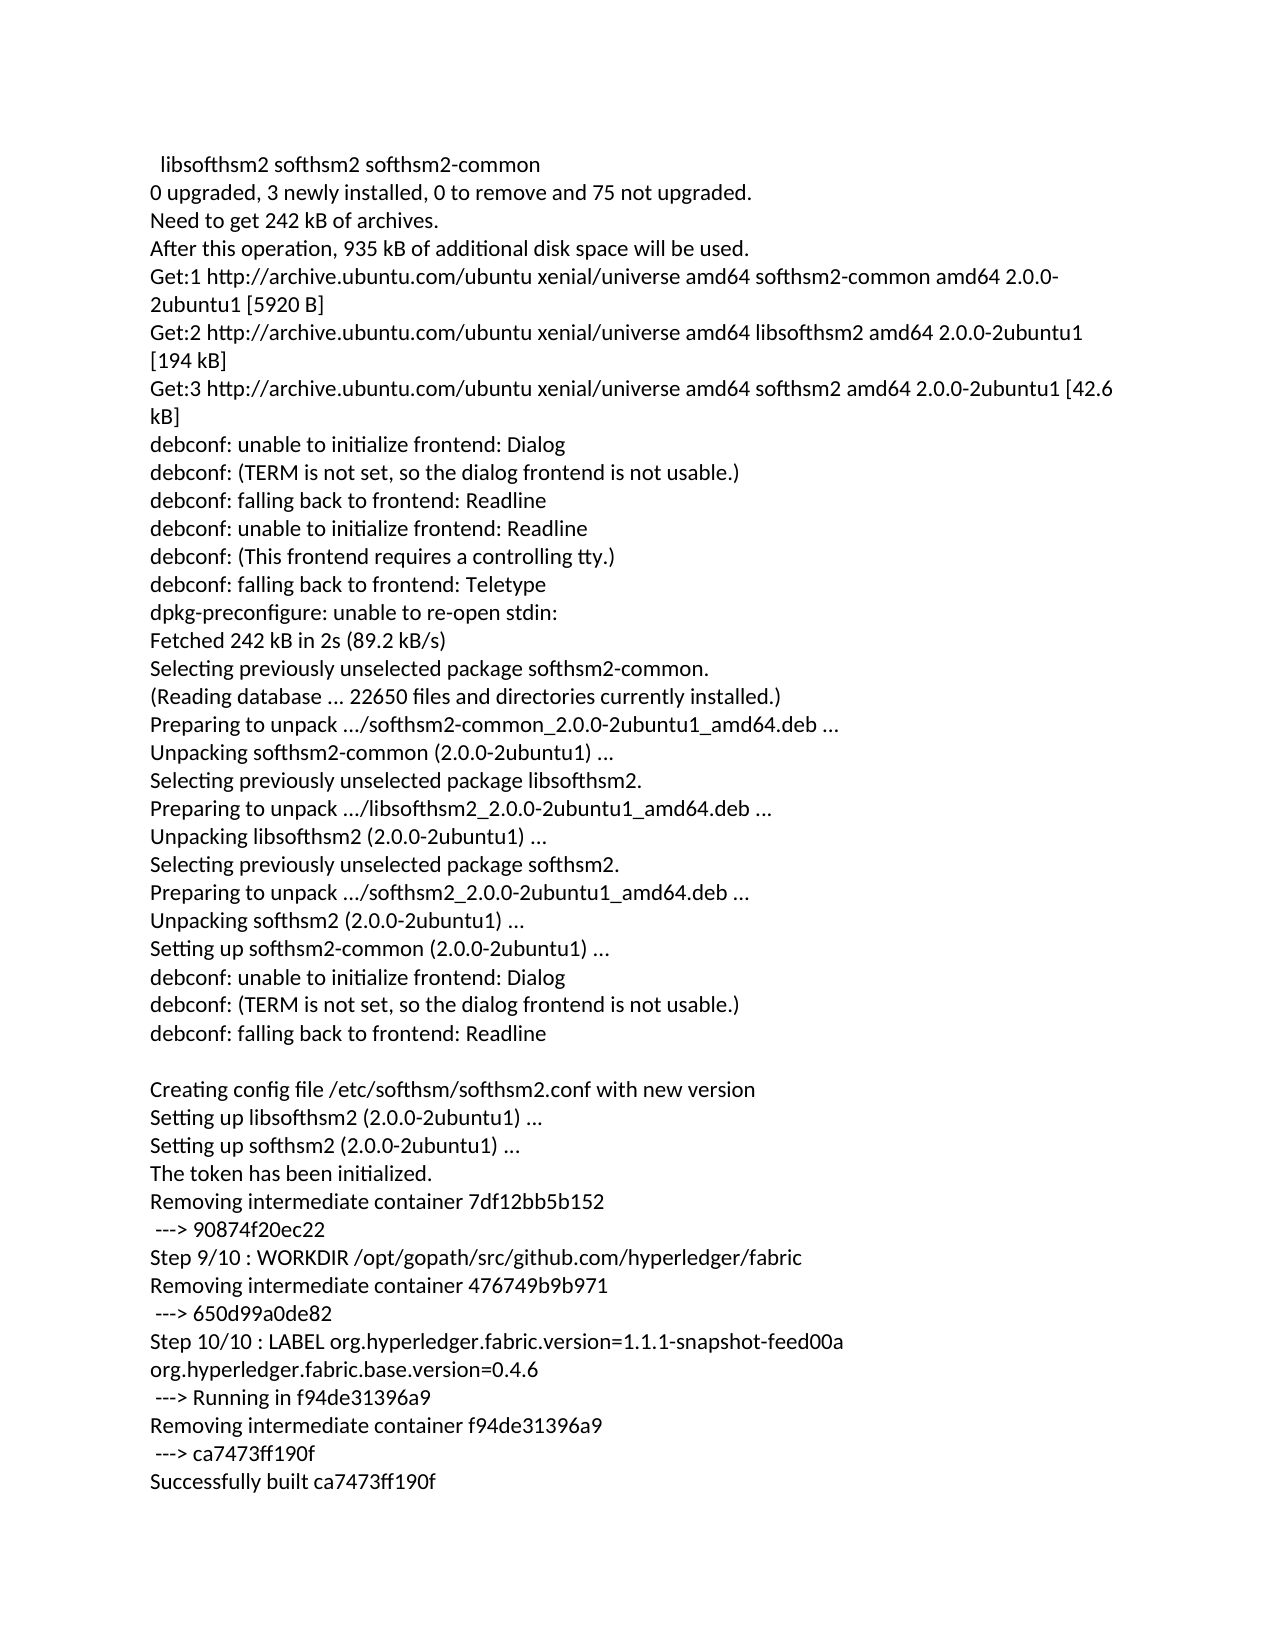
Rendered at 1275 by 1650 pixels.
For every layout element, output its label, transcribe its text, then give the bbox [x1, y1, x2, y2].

text Preparing to unpack .../softhsm2-common_2.0.0-2ubuntu1_amd64.deb ... [150, 710, 1125, 738]
text Preparing to unpack .../softhsm2_2.0.0-2ubuntu1_amd64.deb ... [150, 878, 1125, 907]
text Fetched 242 kB in 2s (89.2 kB/s) [150, 626, 1125, 654]
text Successfully built ca7473ff190f [150, 1467, 1125, 1495]
text Step 9/10 : WORKDIR /opt/gopath/src/github.com/hyperledger/fabric [150, 1243, 1125, 1271]
text ---> ca7473ff190f [150, 1439, 1125, 1467]
text libsofthsm2 softhsm2 softhsm2-common [150, 150, 1125, 178]
text debconf: (This frontend requires a controlling tty.) [150, 542, 1125, 570]
text The token has been initialized. [150, 1159, 1125, 1187]
text debconf: (TERM is not set, so the dialog frontend is not usable.) [150, 991, 1125, 1019]
text 0 upgraded, 3 newly installed, 0 to remove and 75 not upgraded. [150, 178, 1125, 206]
text Get:1 http://archive.ubuntu.com/ubuntu xenial/universe amd64 softhsm2-common amd64 2.0.0-2ubuntu1 [5920 B] [150, 262, 1125, 318]
text dpkg-preconfigure: unable to re-open stdin: [150, 598, 1125, 626]
text Creating config file /etc/softhsm/softhsm2.conf with new version [150, 1075, 1125, 1103]
text Selecting previously unselected package softhsm2-common. [150, 654, 1125, 682]
text Get:2 http://archive.ubuntu.com/ubuntu xenial/universe amd64 libsofthsm2 amd64 2.0.0-2ubuntu1 [194 kB] [150, 318, 1125, 374]
text debconf: falling back to frontend: Readline [150, 1019, 1125, 1047]
text After this operation, 935 kB of additional disk space will be used. [150, 234, 1125, 262]
text debconf: unable to initialize frontend: Dialog [150, 963, 1125, 991]
text Setting up softhsm2-common (2.0.0-2ubuntu1) ... [150, 934, 1125, 963]
text Selecting previously unselected package softhsm2. [150, 851, 1125, 878]
text Removing intermediate container 7df12bb5b152 [150, 1187, 1125, 1215]
text Step 10/10 : LABEL org.hyperledger.fabric.version=1.1.1-snapshot-feed00a org.hyperledger.fabric.base.version=0.4.6 [150, 1327, 1125, 1383]
text debconf: falling back to frontend: Readline [150, 486, 1125, 514]
text Preparing to unpack .../libsofthsm2_2.0.0-2ubuntu1_amd64.deb ... [150, 794, 1125, 822]
text Setting up softhsm2 (2.0.0-2ubuntu1) ... [150, 1131, 1125, 1159]
text Removing intermediate container f94de31396a9 [150, 1411, 1125, 1439]
text Unpacking libsofthsm2 (2.0.0-2ubuntu1) ... [150, 822, 1125, 851]
text debconf: falling back to frontend: Teletype [150, 570, 1125, 598]
text Removing intermediate container 476749b9b971 [150, 1271, 1125, 1299]
text debconf: unable to initialize frontend: Readline [150, 514, 1125, 542]
text debconf: (TERM is not set, so the dialog frontend is not usable.) [150, 458, 1125, 486]
text ---> 90874f20ec22 [150, 1215, 1125, 1243]
text Setting up libsofthsm2 (2.0.0-2ubuntu1) ... [150, 1103, 1125, 1131]
text (Reading database ... 22650 files and directories currently installed.) [150, 682, 1125, 710]
text ---> 650d99a0de82 [150, 1299, 1125, 1327]
text Unpacking softhsm2 (2.0.0-2ubuntu1) ... [150, 907, 1125, 934]
text Need to get 242 kB of archives. [150, 206, 1125, 234]
text Get:3 http://archive.ubuntu.com/ubuntu xenial/universe amd64 softhsm2 amd64 2.0.0-2ubuntu1 [42.6 kB] [150, 374, 1125, 430]
text Selecting previously unselected package libsofthsm2. [150, 766, 1125, 794]
text ---> Running in f94de31396a9 [150, 1383, 1125, 1411]
text Unpacking softhsm2-common (2.0.0-2ubuntu1) ... [150, 738, 1125, 766]
text debconf: unable to initialize frontend: Dialog [150, 430, 1125, 458]
